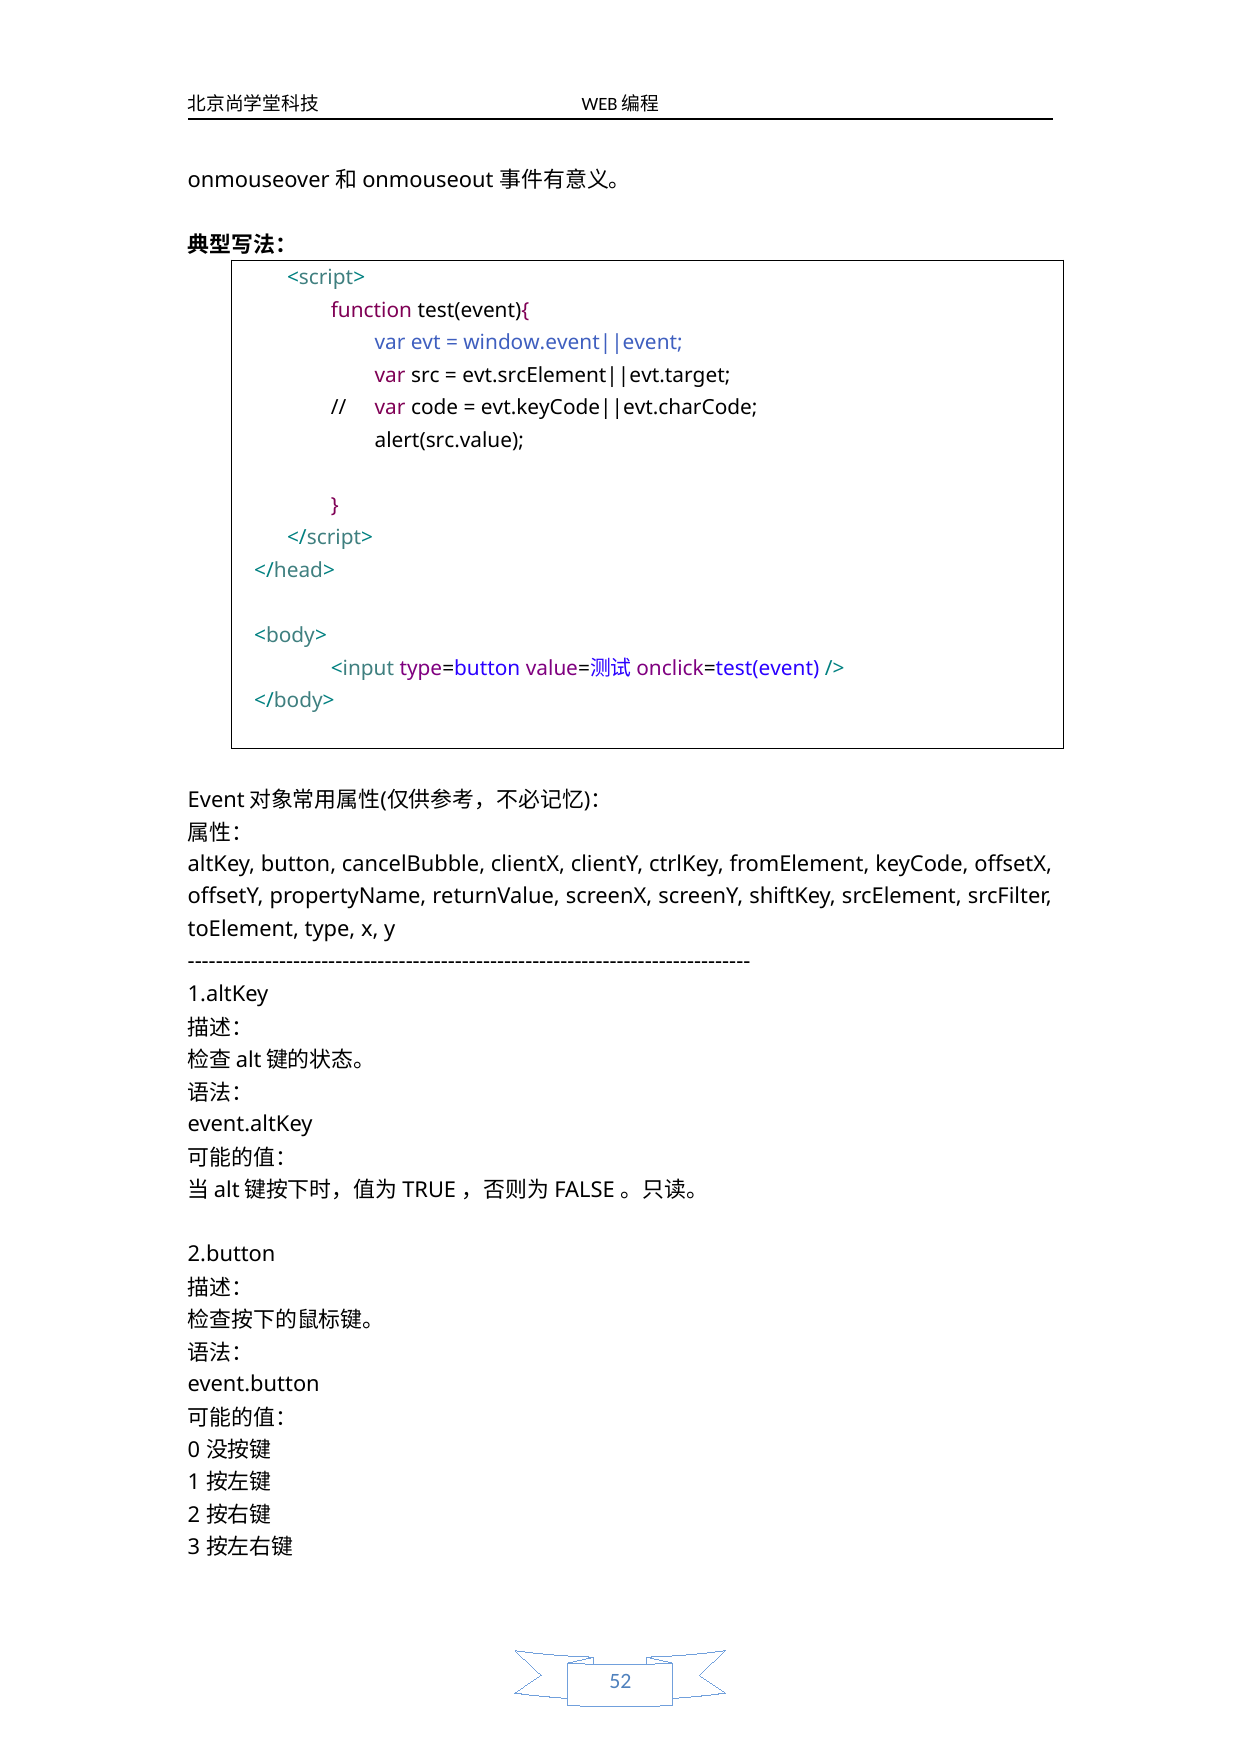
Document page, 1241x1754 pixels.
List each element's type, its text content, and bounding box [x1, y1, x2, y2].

text altKey, button, cancelBubble, clientX, clientY, ctrlKey, fromElement, keyCode, offsetX, offsetY, propertyName, returnValue, screenX, screenY, shiftKey, srcElement, srcFilter, toElement, type, x, y [187, 847, 1053, 944]
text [187, 1399, 1053, 1562]
text -------------------------------------------------------------------------------- [187, 944, 1053, 977]
text 语法： event.altKey [187, 1074, 1053, 1139]
text Event对象常用属性(仅供参考，不必记忆)： [187, 782, 1053, 814]
text 可能的值： 当alt键按下时，值为 TRUE ，否则为 FALSE 。只读。 [187, 1139, 1053, 1204]
text 语法： event.button [187, 1334, 1053, 1399]
text 属性： [187, 814, 1053, 847]
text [187, 162, 1053, 194]
text 典型写法： [187, 227, 1053, 259]
text 1.altKey 描述： 检查alt键的状态。 [187, 977, 1053, 1074]
text 2.button 描述： 检查按下的鼠标键。 [187, 1204, 1053, 1334]
table_header <script> function test(event){ var evt = window.event||event; var src = evt.srcElement||evt.target; // var code = evt.keyCode||evt.charCode; alert(src.value); } </script> </head> <body> <input type=button value=测试 onclick=test(event) /> </body> [232, 261, 1063, 748]
